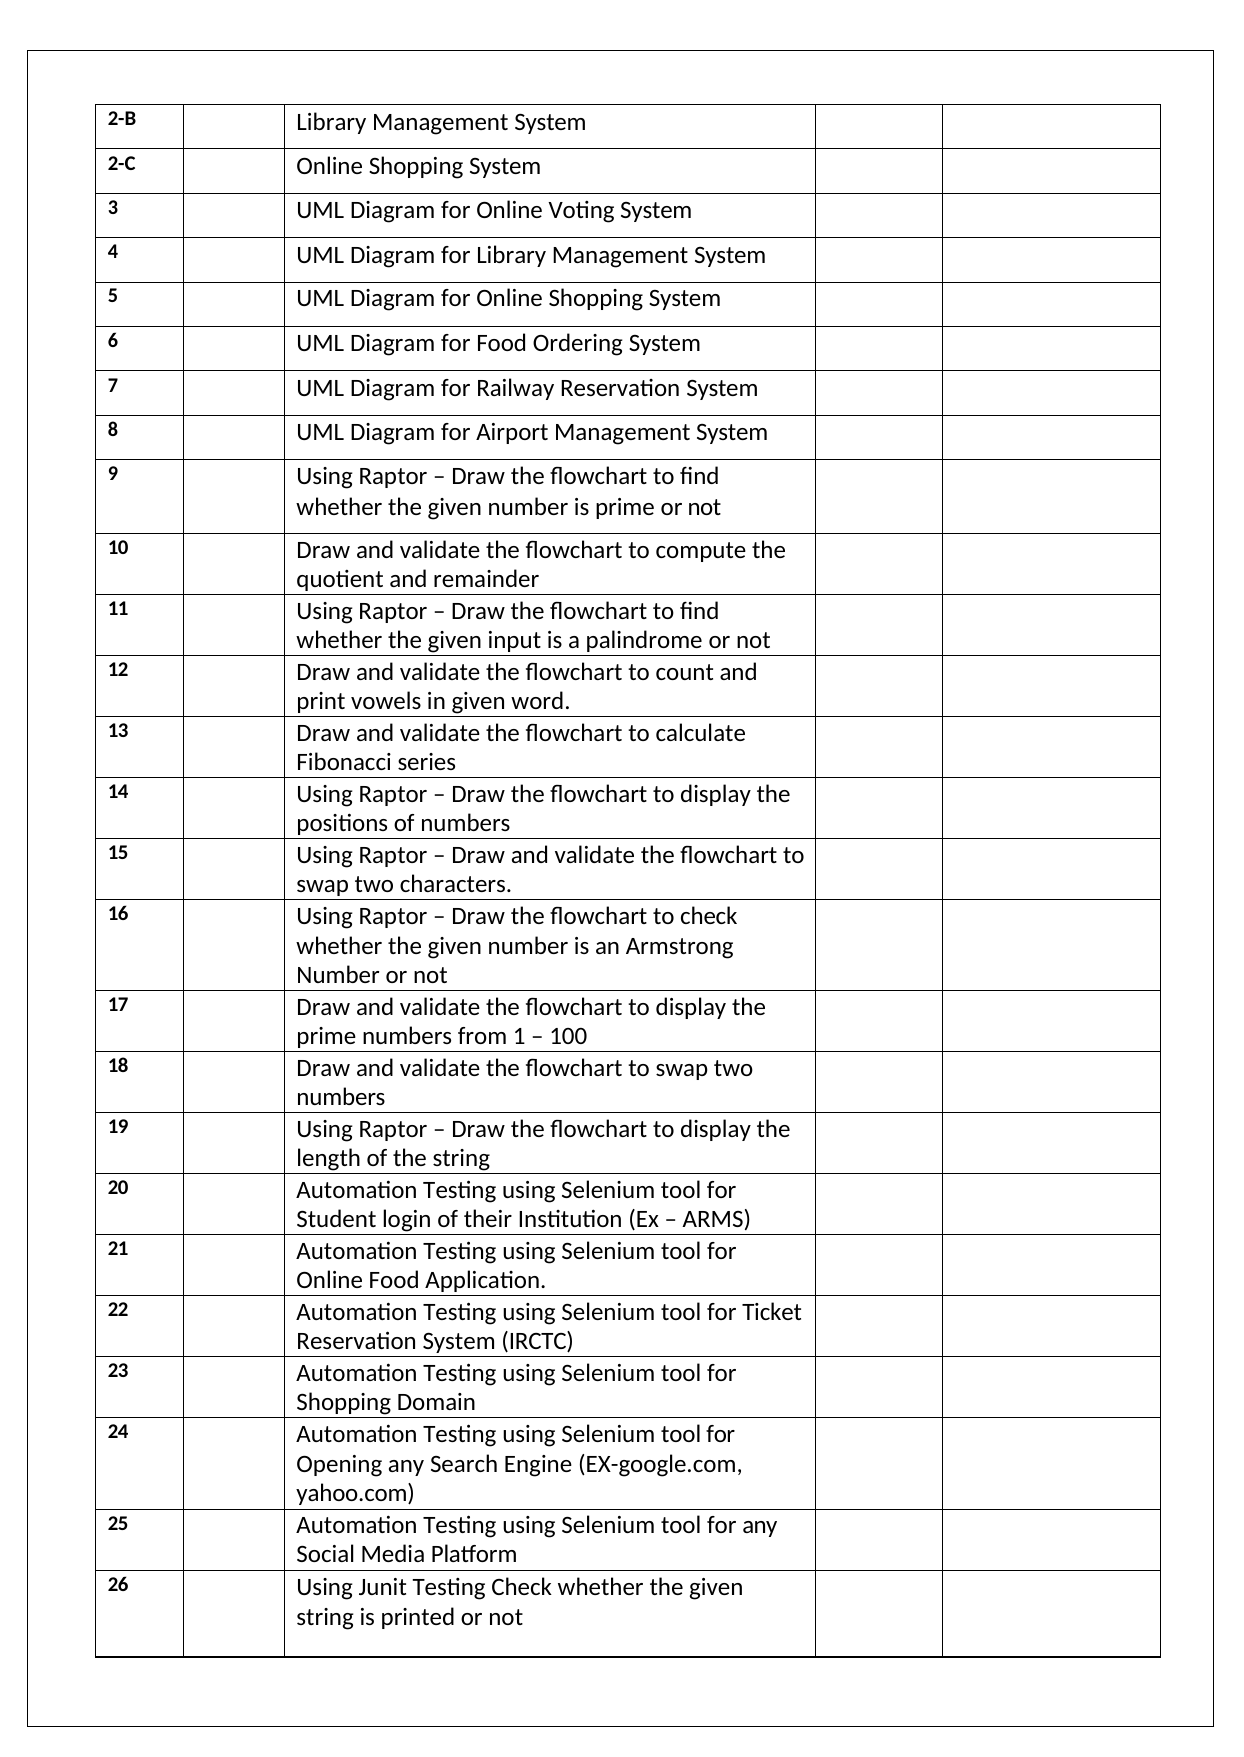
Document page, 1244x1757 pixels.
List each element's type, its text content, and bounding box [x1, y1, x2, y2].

table_cell [184, 283, 284, 326]
table_header [943, 105, 1160, 148]
table_cell [184, 900, 284, 990]
table_cell Automation Testing using Selenium tool for Online Food Application. [285, 1235, 815, 1295]
table_cell UML Diagram for Online Voting System [285, 194, 815, 237]
table_cell Using Junit Testing Check whether the given string is printed or not [285, 1571, 815, 1656]
table_cell 22 [96, 1296, 183, 1356]
table_cell Draw and validate the flowchart to count and print vowels in given word. [285, 656, 815, 716]
table_cell 11 [96, 595, 183, 655]
table_cell 4 [96, 238, 183, 282]
table_cell Using Raptor – Draw the flowchart to find whether the given number is prime or not [285, 460, 815, 533]
table_cell [943, 900, 1160, 990]
table_cell [816, 900, 942, 990]
table_cell [943, 416, 1160, 459]
table_cell [184, 416, 284, 459]
table_cell [943, 595, 1160, 655]
table_cell [184, 1113, 284, 1173]
table_cell Using Raptor – Draw the flowchart to find whether the given input is a palindrome or not [285, 595, 815, 655]
table_cell 7 [96, 371, 183, 415]
table_cell UML Diagram for Railway Reservation System [285, 371, 815, 415]
table_cell [816, 460, 942, 533]
table_cell Draw and validate the flowchart to calculate Fibonacci series [285, 717, 815, 777]
table_header [816, 105, 942, 148]
table_cell 15 [96, 839, 183, 899]
table_cell [816, 149, 942, 193]
table_cell 24 [96, 1418, 183, 1508]
table_cell [943, 839, 1160, 899]
table_cell [816, 595, 942, 655]
table_cell [816, 1510, 942, 1570]
table_cell Automation Testing using Selenium tool for Shopping Domain [285, 1357, 815, 1417]
table_cell [184, 534, 284, 594]
table_cell [184, 194, 284, 237]
table_cell 2-C [96, 149, 183, 193]
table_cell [184, 1418, 284, 1508]
table_cell Using Raptor – Draw the flowchart to check whether the given number is an Armstrong Number or not [285, 900, 815, 990]
table_cell [816, 778, 942, 838]
table_cell Using Raptor – Draw the flowchart to display the length of the string [285, 1113, 815, 1173]
table_cell 17 [96, 991, 183, 1051]
table_cell [816, 1052, 942, 1112]
table_cell [184, 595, 284, 655]
table_cell [943, 1357, 1160, 1417]
table_cell [184, 238, 284, 282]
table_cell Draw and validate the flowchart to display the prime numbers from 1 – 100 [285, 991, 815, 1051]
table_cell 3 [96, 194, 183, 237]
table_cell [184, 149, 284, 193]
table_cell UML Diagram for Library Management System [285, 238, 815, 282]
table_cell 20 [96, 1174, 183, 1234]
table_cell [943, 371, 1160, 415]
table_cell [816, 1296, 942, 1356]
table_header [184, 105, 284, 148]
table_cell [184, 1510, 284, 1570]
table_cell [184, 1571, 284, 1656]
table_cell [816, 416, 942, 459]
table_cell [816, 1174, 942, 1234]
table_cell 19 [96, 1113, 183, 1173]
table_cell 6 [96, 327, 183, 370]
table_cell [943, 991, 1160, 1051]
table_cell [816, 283, 942, 326]
table_cell [943, 460, 1160, 533]
table_cell UML Diagram for Online Shopping System [285, 283, 815, 326]
table_cell 18 [96, 1052, 183, 1112]
table_cell Automation Testing using Selenium tool for Ticket Reservation System (IRCTC) [285, 1296, 815, 1356]
table_cell [943, 149, 1160, 193]
table_cell 8 [96, 416, 183, 459]
table_cell 26 [96, 1571, 183, 1656]
table_cell 23 [96, 1357, 183, 1417]
table_cell Using Raptor – Draw the flowchart to display the positions of numbers [285, 778, 815, 838]
table_cell [943, 1571, 1160, 1656]
table_cell Automation Testing using Selenium tool for any Social Media Platform [285, 1510, 815, 1570]
table_cell [816, 1571, 942, 1656]
table_cell [943, 1510, 1160, 1570]
table_cell [943, 327, 1160, 370]
table_cell [184, 778, 284, 838]
table_cell [184, 371, 284, 415]
table_cell [184, 991, 284, 1051]
table_cell [816, 1235, 942, 1295]
table_cell [184, 1174, 284, 1234]
table_cell [816, 534, 942, 594]
table_cell [943, 1296, 1160, 1356]
table_cell [943, 194, 1160, 237]
table_cell 5 [96, 283, 183, 326]
table_cell [184, 1357, 284, 1417]
table_cell [816, 371, 942, 415]
table_cell [816, 656, 942, 716]
table_cell [816, 839, 942, 899]
table_cell Automation Testing using Selenium tool for Student login of their Institution (Ex – ARMS) [285, 1174, 815, 1234]
table_cell [943, 1235, 1160, 1295]
table_cell [943, 238, 1160, 282]
table_cell [943, 656, 1160, 716]
table_cell [184, 717, 284, 777]
table_cell Draw and validate the flowchart to compute the quotient and remainder [285, 534, 815, 594]
table_cell UML Diagram for Food Ordering System [285, 327, 815, 370]
table_cell Draw and validate the flowchart to swap two numbers [285, 1052, 815, 1112]
table_cell [816, 1113, 942, 1173]
table_cell 10 [96, 534, 183, 594]
table_cell [816, 1357, 942, 1417]
table_cell [943, 1174, 1160, 1234]
table_cell [943, 717, 1160, 777]
table_cell Automation Testing using Selenium tool for Opening any Search Engine (EX-google.com, yahoo.com) [285, 1418, 815, 1508]
table_cell Online Shopping System [285, 149, 815, 193]
table_cell UML Diagram for Airport Management System [285, 416, 815, 459]
table_cell [184, 327, 284, 370]
table_cell 21 [96, 1235, 183, 1295]
table_cell [184, 656, 284, 716]
table_cell [184, 1296, 284, 1356]
table_cell [816, 194, 942, 237]
table_cell [816, 238, 942, 282]
table_cell 9 [96, 460, 183, 533]
table_cell [816, 1418, 942, 1508]
table_header Library Management System [285, 105, 815, 148]
table_cell [943, 534, 1160, 594]
table_cell [816, 717, 942, 777]
table_cell [184, 460, 284, 533]
table_cell 14 [96, 778, 183, 838]
table_cell 16 [96, 900, 183, 990]
table_cell [816, 327, 942, 370]
table_cell [943, 1113, 1160, 1173]
table_cell [184, 1052, 284, 1112]
table_header 2-B [96, 105, 183, 148]
table_cell 12 [96, 656, 183, 716]
table_cell [943, 1418, 1160, 1508]
table_cell [184, 839, 284, 899]
table_cell [184, 1235, 284, 1295]
table_cell [943, 778, 1160, 838]
table_cell [943, 283, 1160, 326]
table_cell 25 [96, 1510, 183, 1570]
table_cell Using Raptor – Draw and validate the flowchart to swap two characters. [285, 839, 815, 899]
table_cell [943, 1052, 1160, 1112]
table_cell 13 [96, 717, 183, 777]
table_cell [816, 991, 942, 1051]
